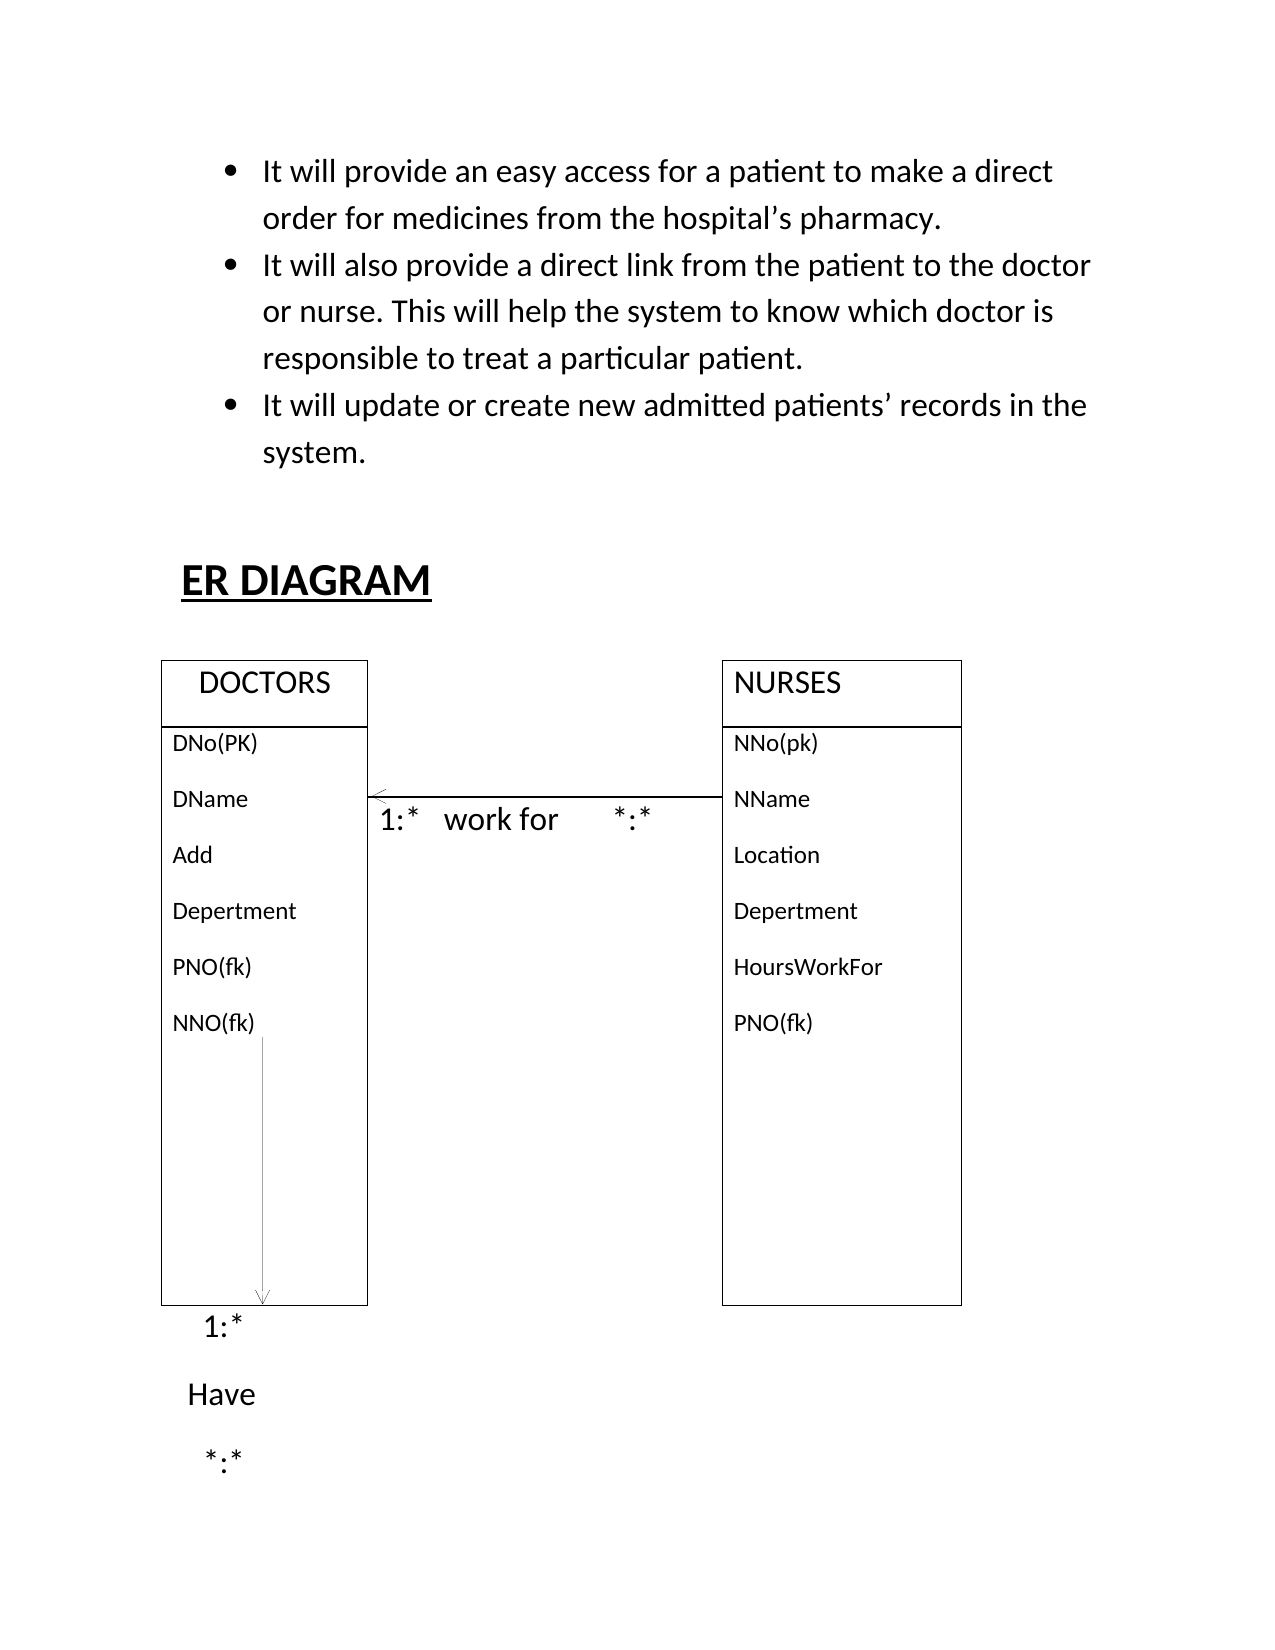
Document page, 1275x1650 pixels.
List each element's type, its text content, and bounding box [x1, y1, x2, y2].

list It will update or create new admitted patients’ records in the system. [225, 384, 1125, 471]
text ER DIAGRAM [150, 551, 1125, 607]
table_header NURSES [723, 661, 961, 726]
table_cell NNo(pk) NName Location Depertment HoursWorkFor PNO(fk) [723, 728, 961, 1304]
table_cell 1:* work for *:* [368, 798, 722, 1304]
list It will also provide a direct link from the patient to the doctor or nurse. This will help the system to know which doctor is responsible to treat a particular patient. [225, 243, 1125, 378]
table_header DOCTORS [162, 661, 367, 726]
table_header [368, 660, 722, 796]
list It will provide an easy access for a patient to make a direct order for medicines from the hospital’s pharmacy. [225, 150, 1125, 237]
text *:* [150, 1441, 1125, 1481]
text 1:* [187, 1306, 1125, 1346]
table_cell DNo(PK) DName Add Depertment PNO(fk) NNO(fk) [162, 728, 367, 1304]
text Have [187, 1373, 1125, 1414]
